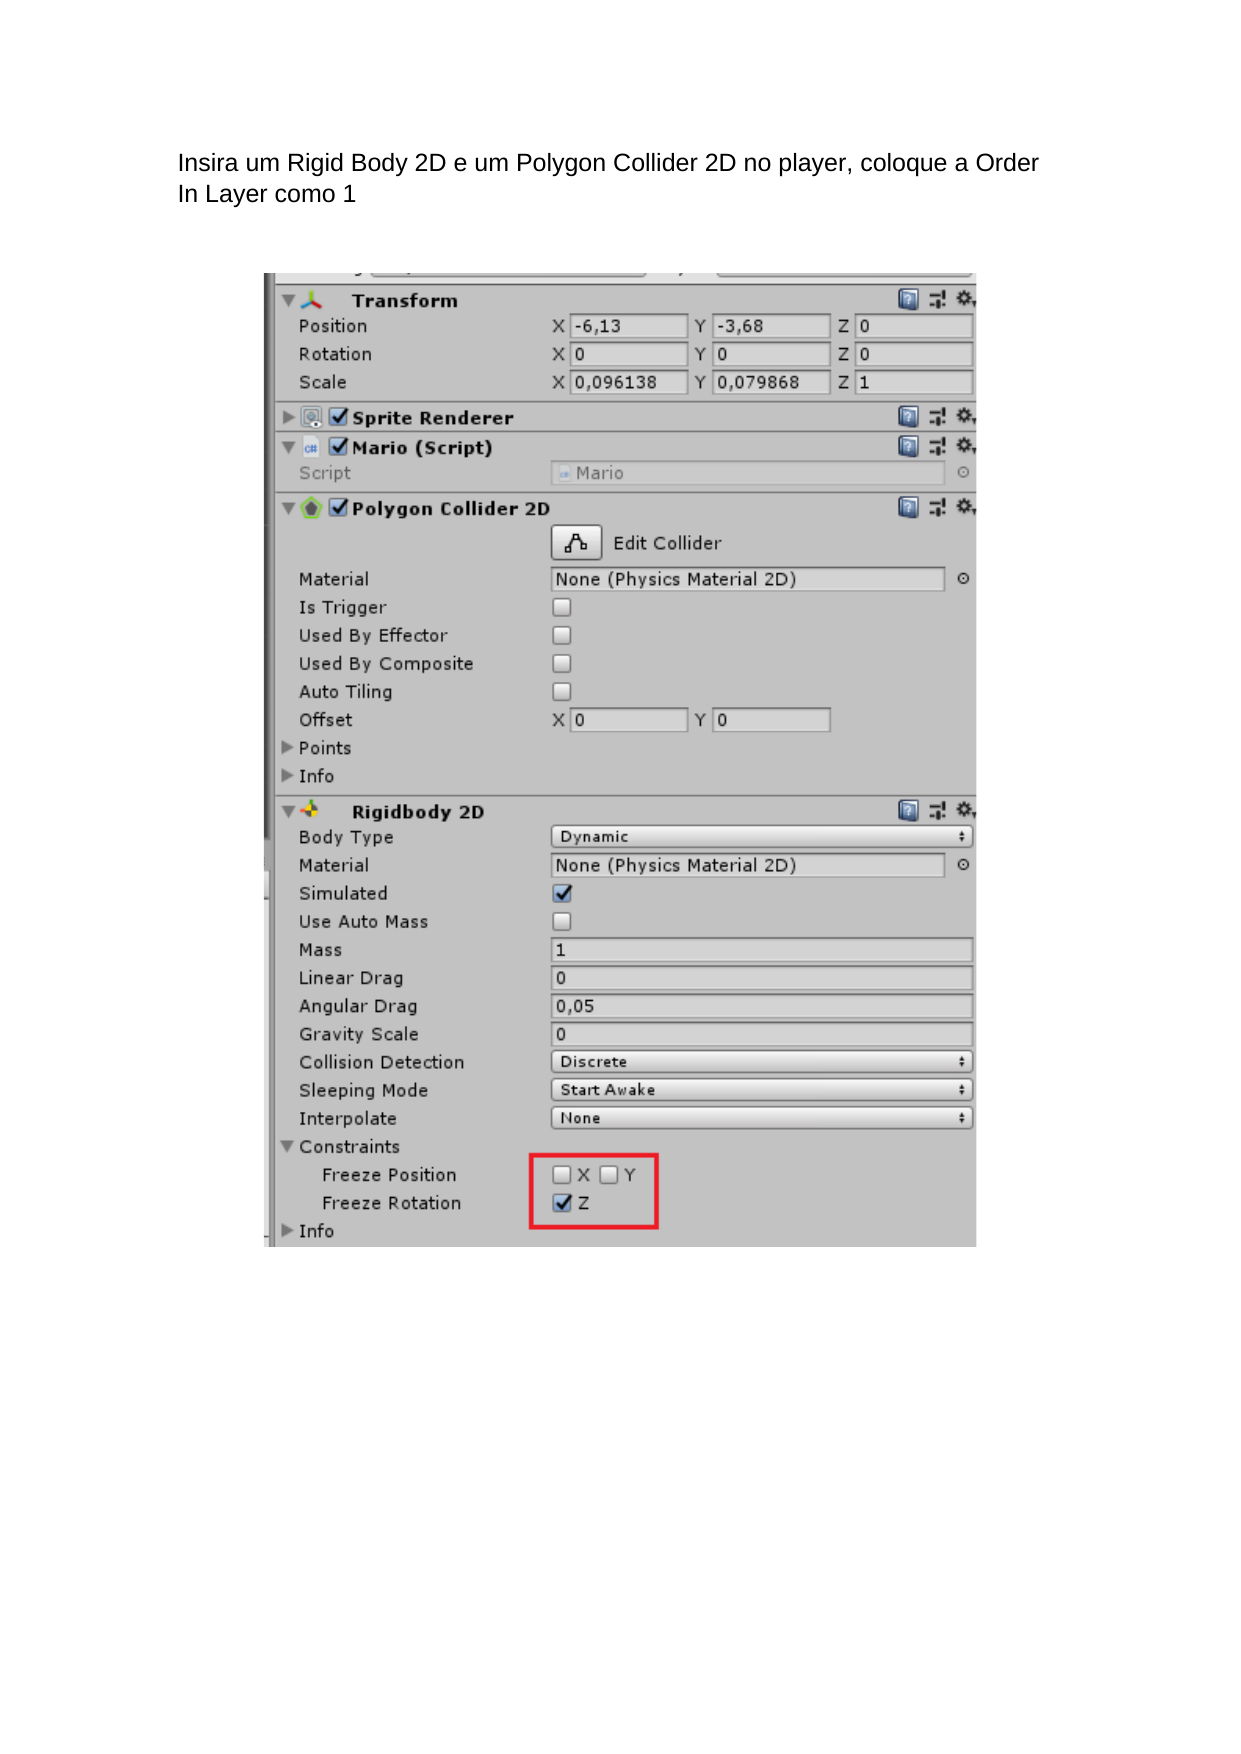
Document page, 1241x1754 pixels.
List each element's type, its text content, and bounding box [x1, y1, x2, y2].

text Insira um Rigid Body 2D e um Polygon Collider 2D no player, coloque a Order In Layer como 1 [177, 148, 1063, 207]
picture [263, 273, 977, 1247]
